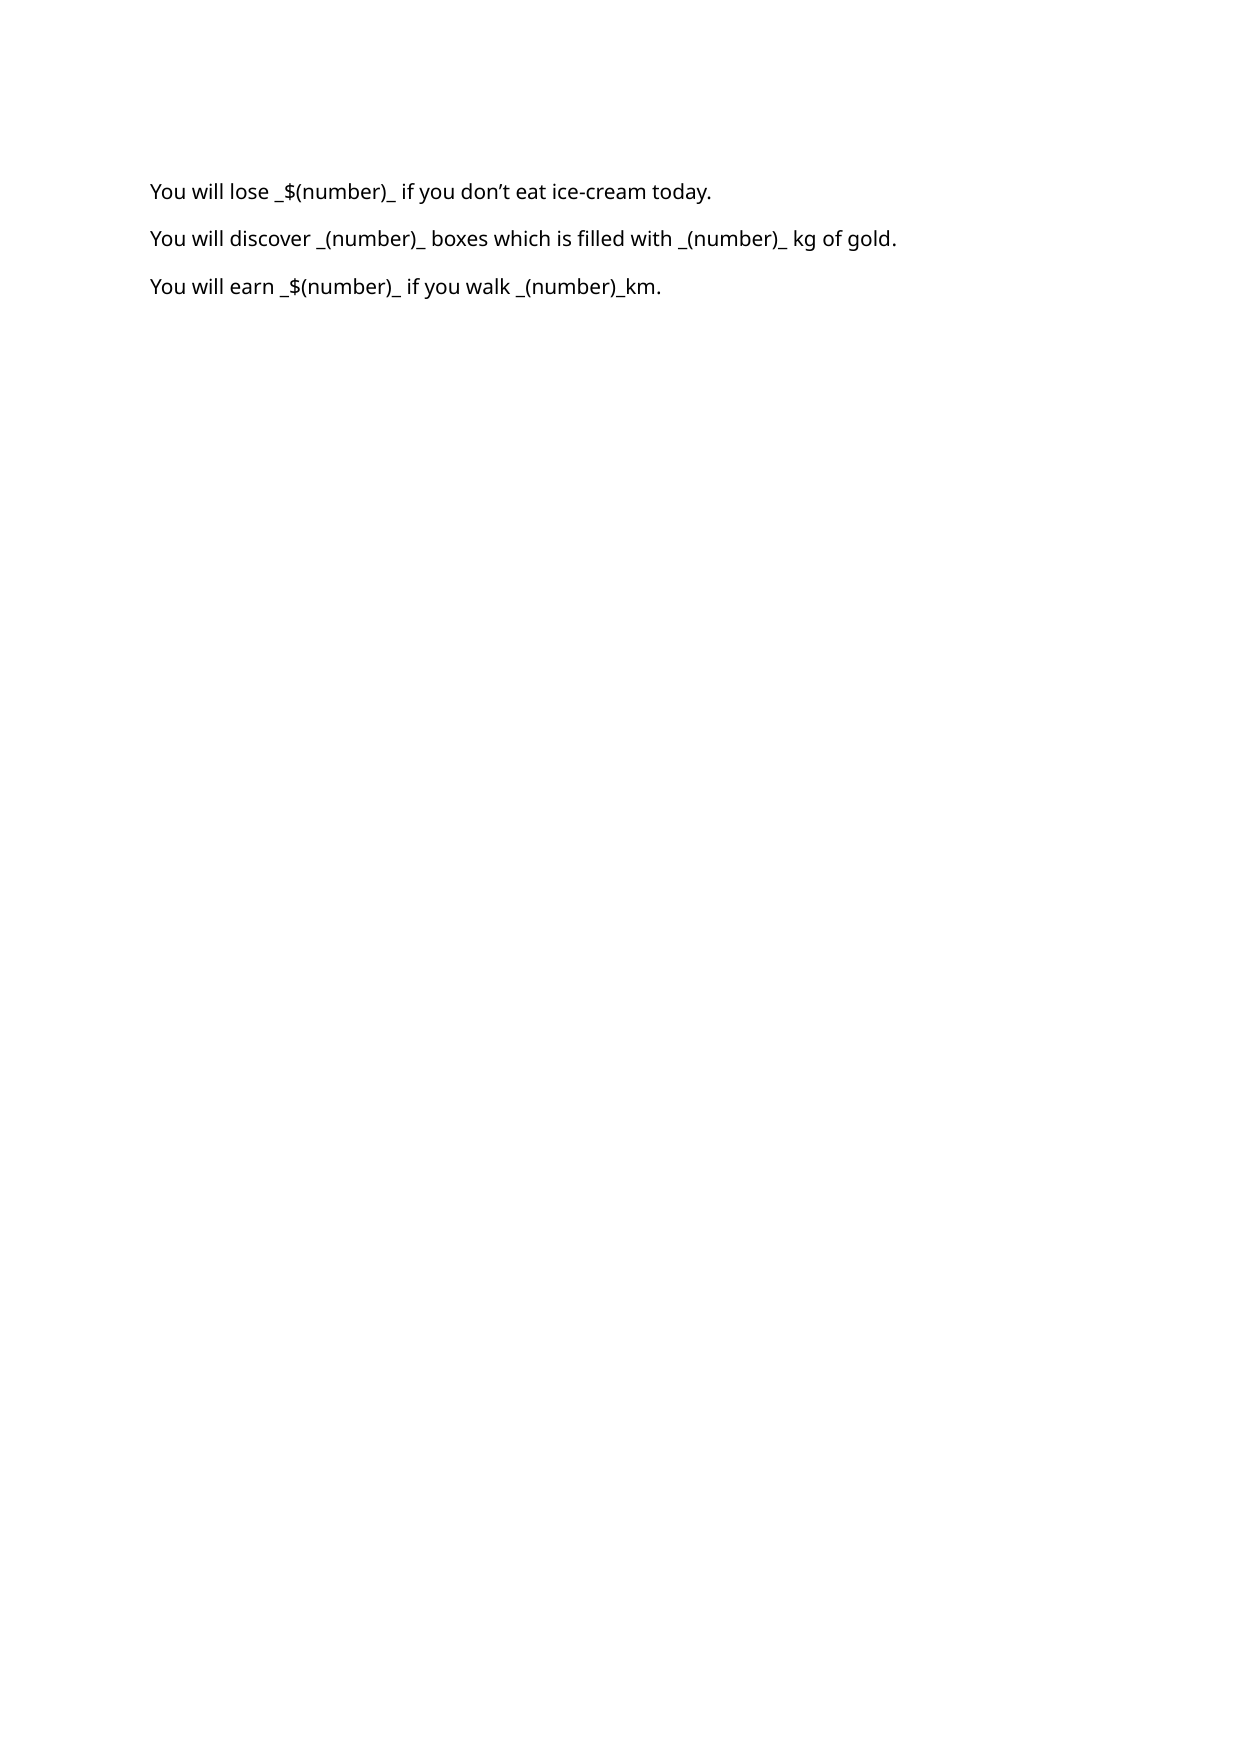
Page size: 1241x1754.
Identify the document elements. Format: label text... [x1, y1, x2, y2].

text You will earn _$(number)_ if you walk _(number)_km. [150, 272, 1090, 300]
text You will lose _$(number)_ if you don’t eat ice-cream today. [150, 177, 1090, 206]
text You will discover _(number)_ boxes which is filled with _(number)_ kg of gold. [150, 224, 1090, 253]
